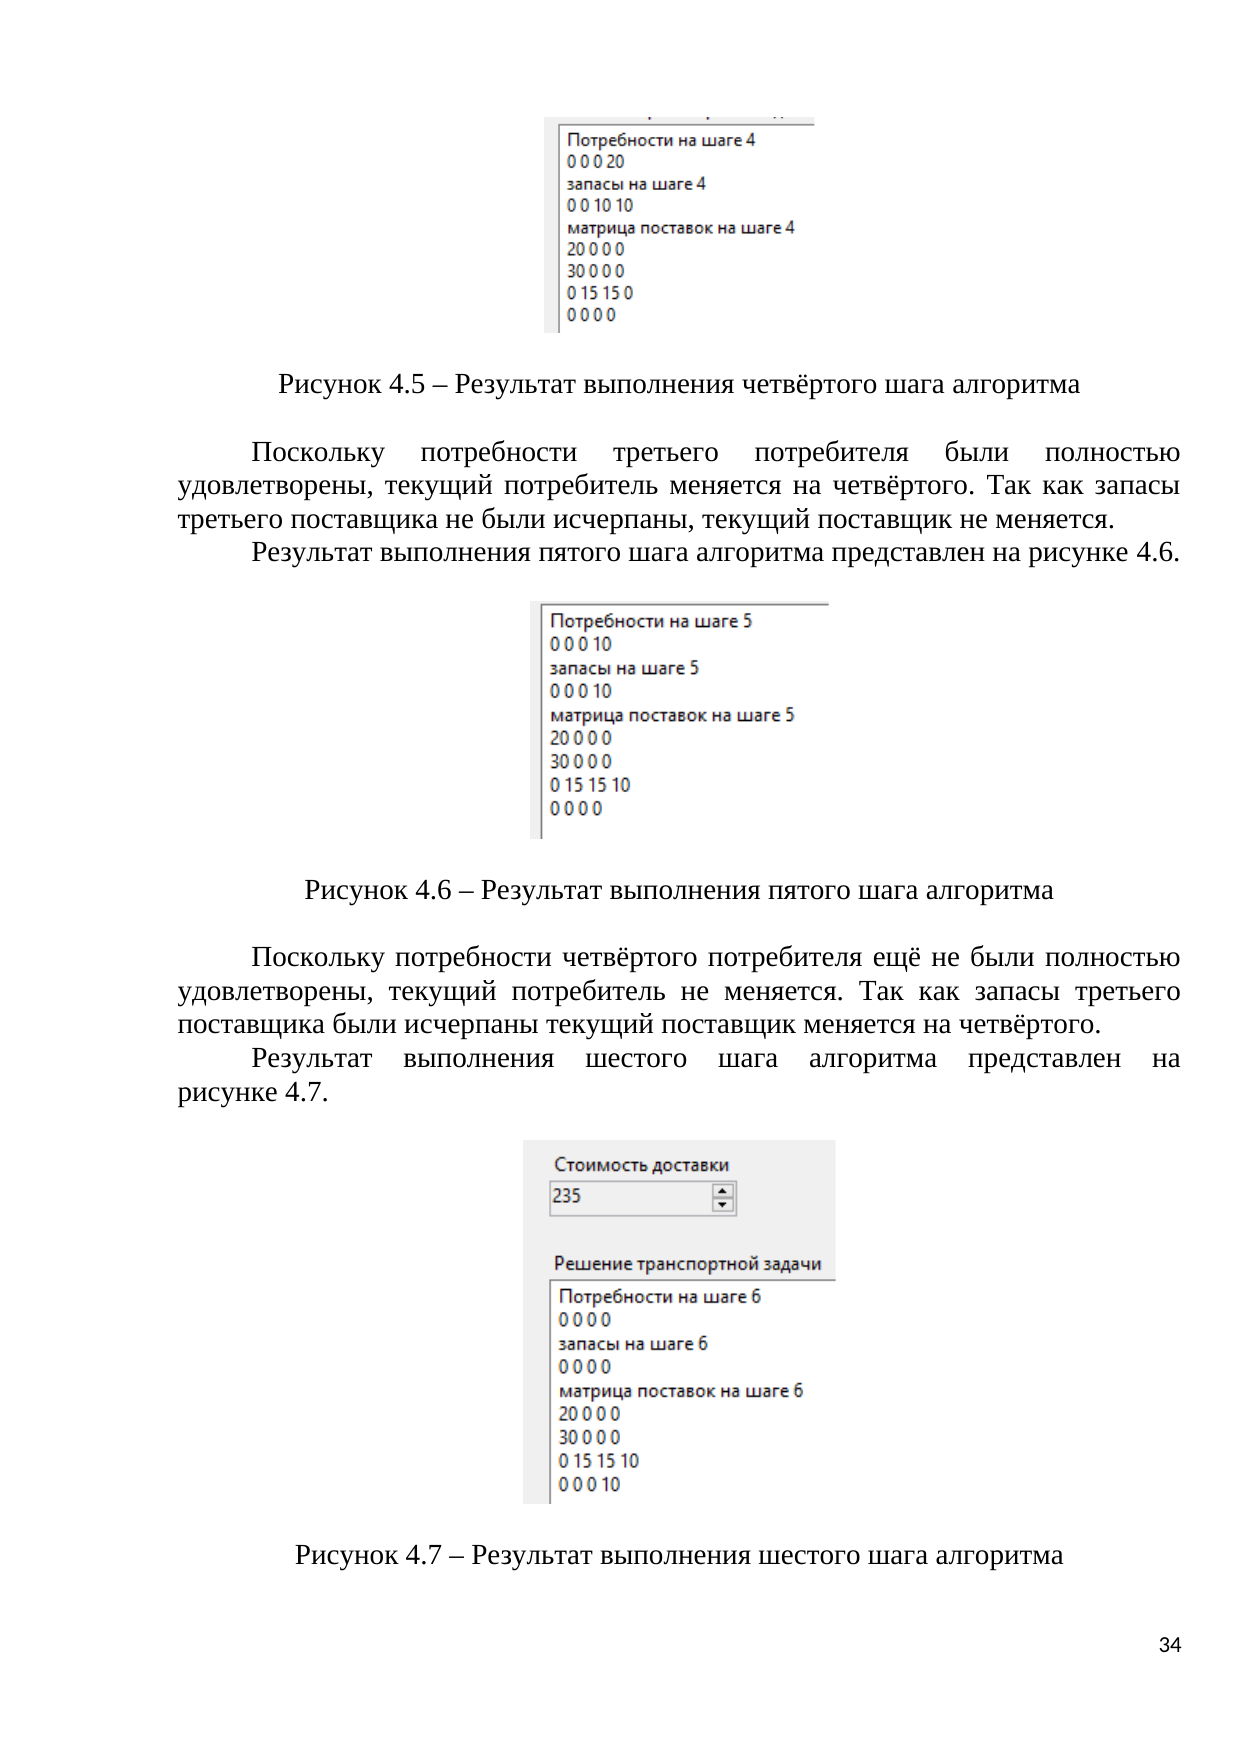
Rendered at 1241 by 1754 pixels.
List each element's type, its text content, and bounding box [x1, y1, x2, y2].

text Результат выполнения шестого шага алгоритма представлен на рисунке 4.7. [177, 1040, 1181, 1107]
text Поскольку потребности третьего потребителя были полностью удовлетворены, текущий потребитель меняется на четвёртого. Так как запасы третьего поставщика не были исчерпаны, текущий поставщик не меняется. [177, 434, 1181, 534]
text Результат выполнения пятого шага алгоритма представлен на рисунке 4.6. [177, 534, 1181, 568]
text Поскольку потребности четвёртого потребителя ещё не были полностью удовлетворены, текущий потребитель не меняется. Так как запасы третьего поставщика были исчерпаны текущий поставщик меняется на четвёртого. [177, 939, 1181, 1040]
text Рисунок 4.7 – Результат выполнения шестого шага алгоритма [177, 1537, 1181, 1570]
text Рисунок 4.5 – Результат выполнения четвёртого шага алгоритма [177, 367, 1181, 400]
picture [530, 601, 829, 839]
text Рисунок 4.6 – Результат выполнения пятого шага алгоритма [177, 872, 1181, 906]
picture [523, 1140, 836, 1504]
picture [544, 117, 815, 333]
